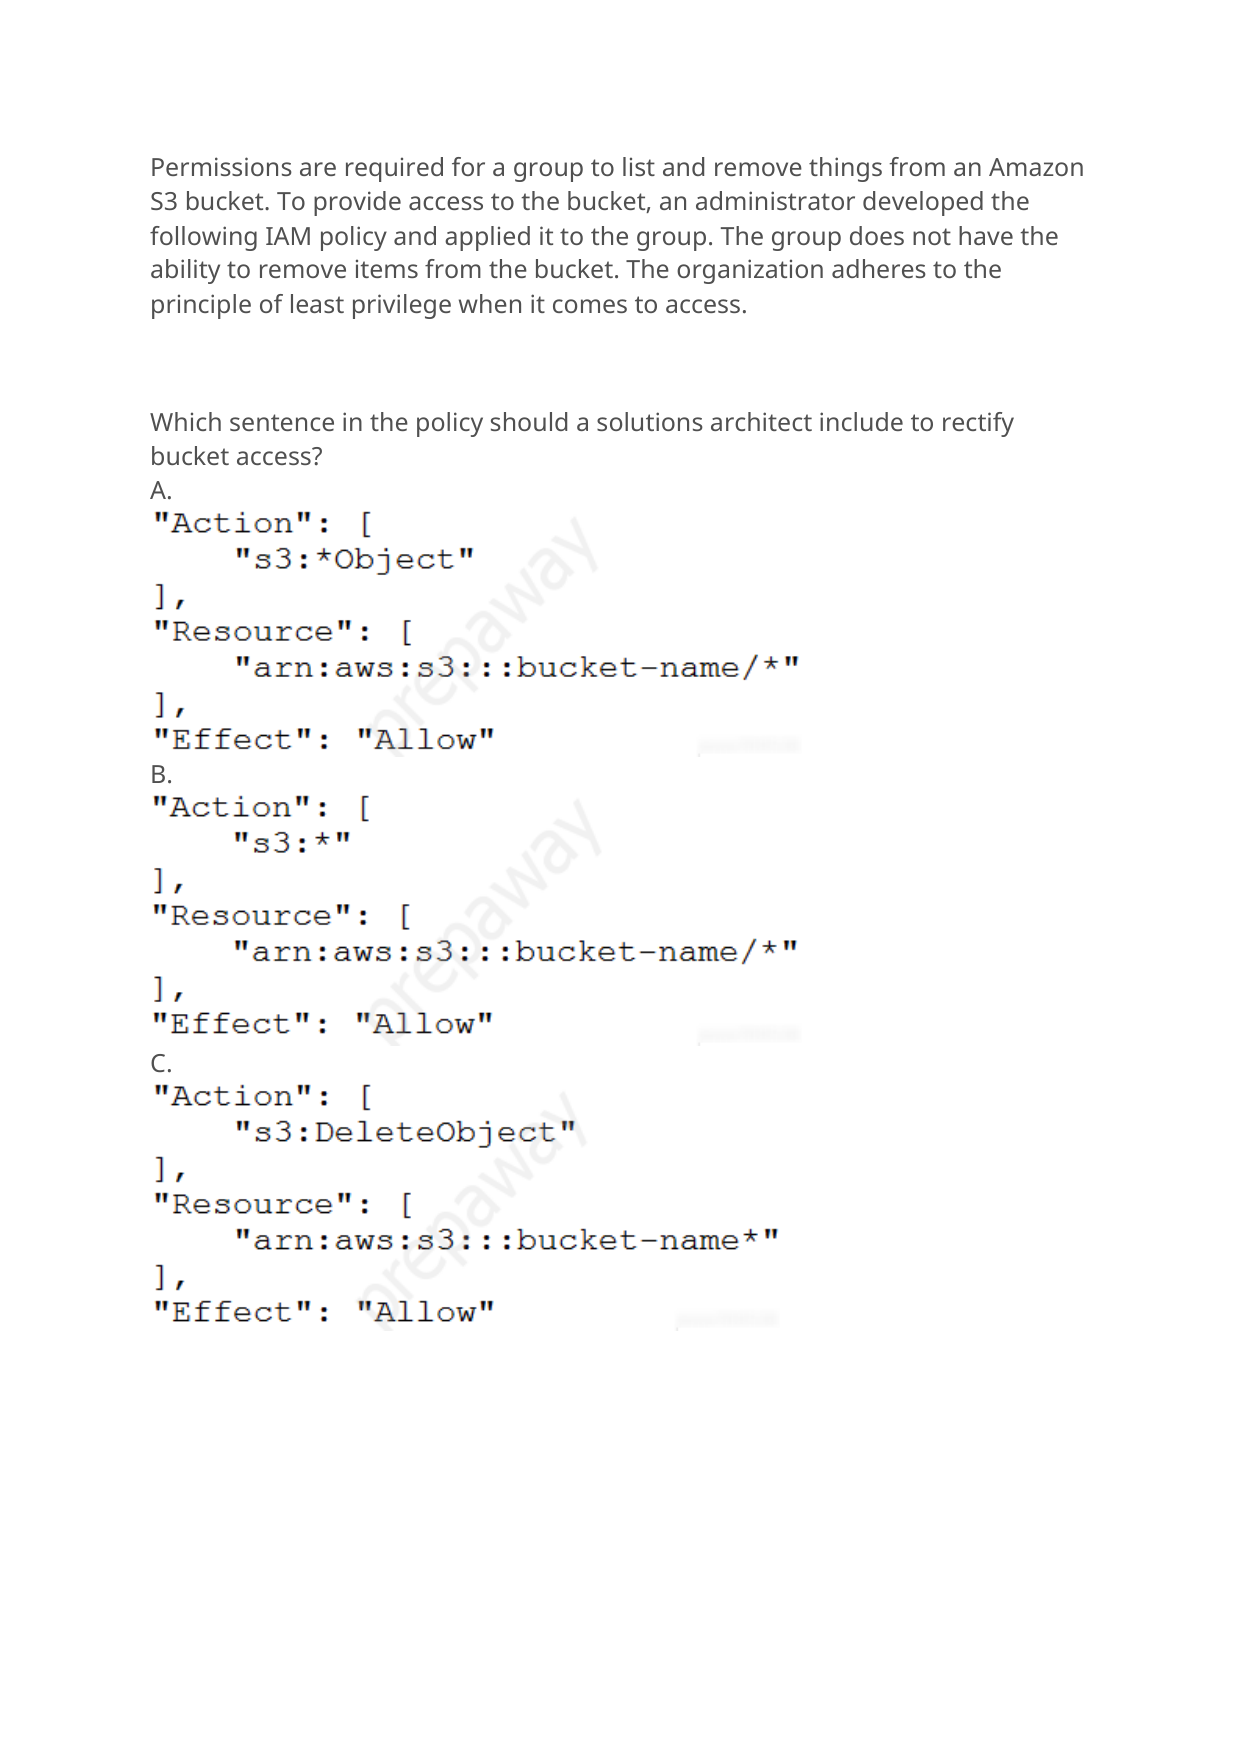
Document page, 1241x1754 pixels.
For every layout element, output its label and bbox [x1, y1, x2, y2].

picture [150, 506, 805, 757]
text [150, 150, 1090, 1331]
picture [150, 790, 805, 1046]
picture [150, 1079, 783, 1331]
